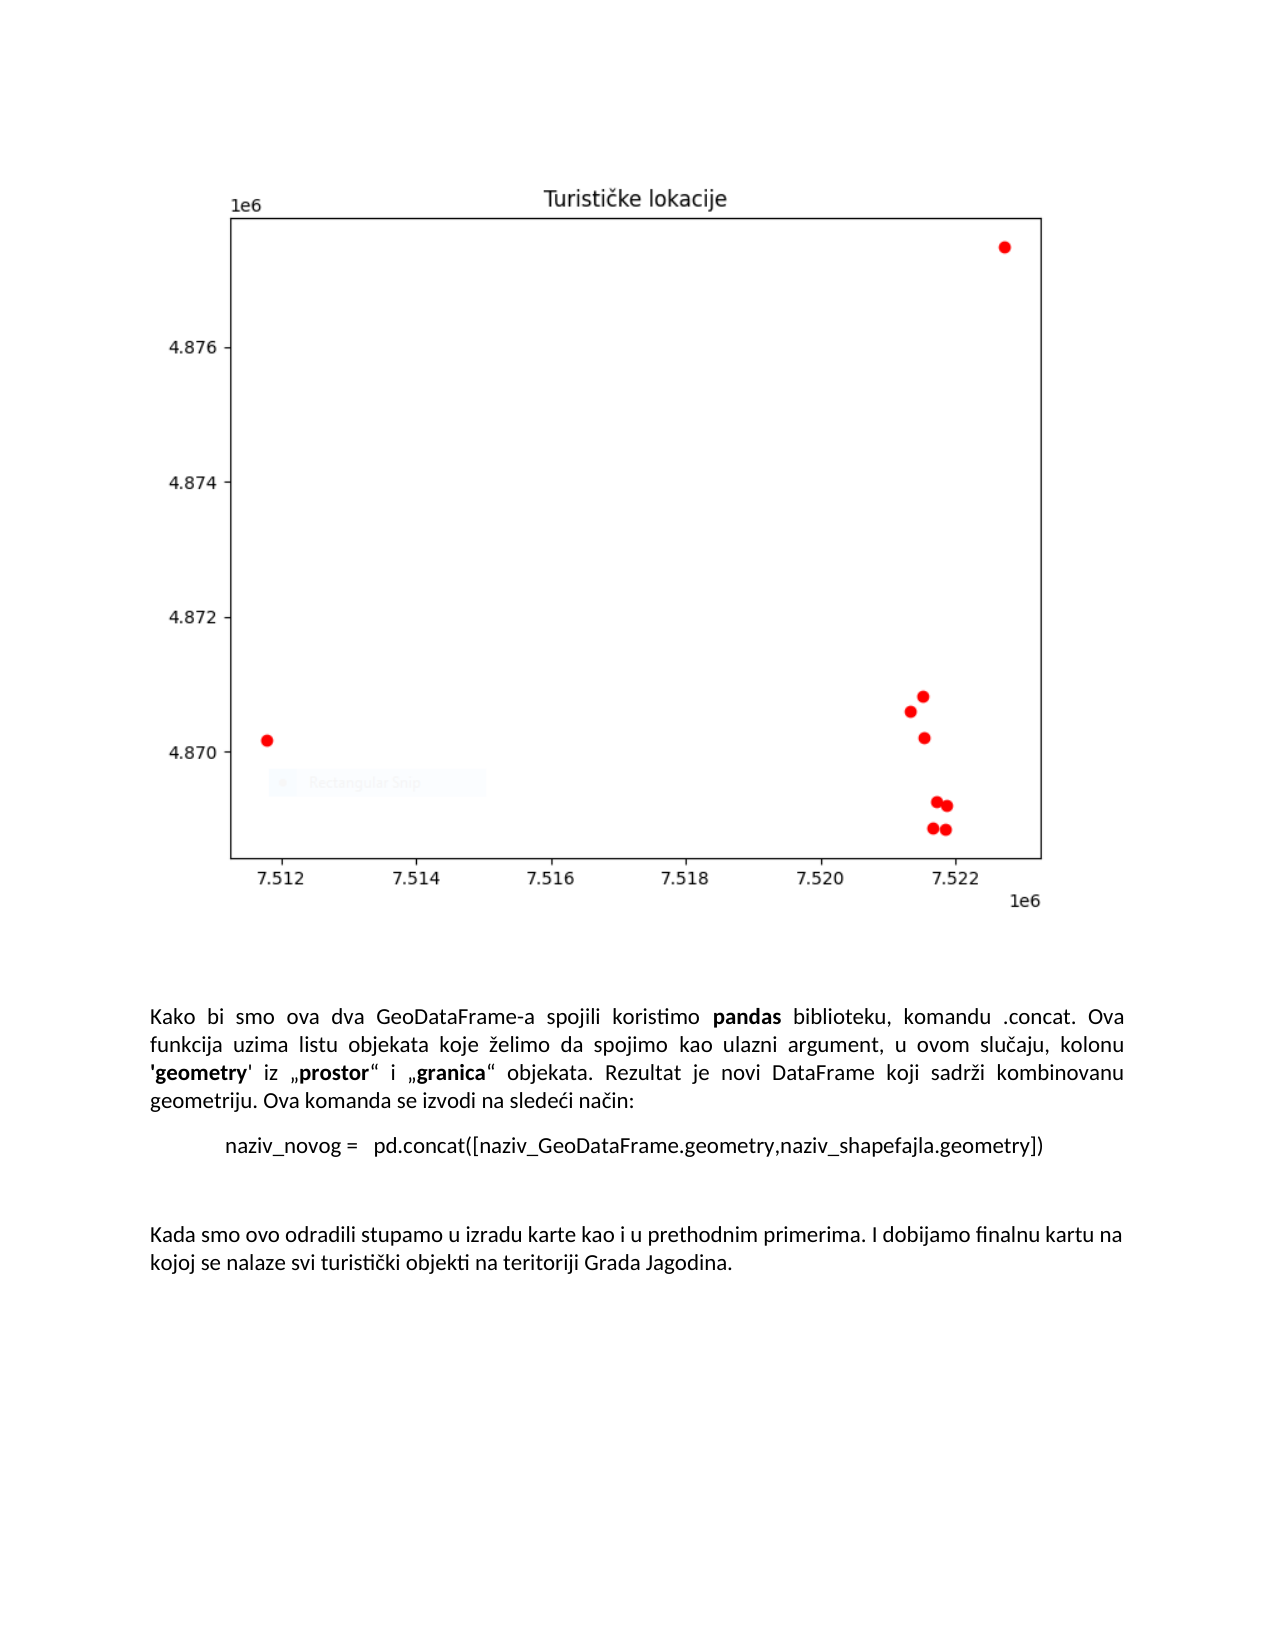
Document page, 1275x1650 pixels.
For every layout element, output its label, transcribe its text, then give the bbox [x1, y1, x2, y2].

list naziv_novog = pd.concat([naziv_GeoDataFrame.geometry,naziv_shapefajla.geometry]) [225, 1131, 1125, 1159]
picture [150, 150, 1125, 941]
text Kako bi smo ova dva GeoDataFrame-a spojili koristimo pandas biblioteku, komandu .concat. Ova funkcija uzima listu objekata koje želimo da spojimo kao ulazni argument, u ovom slučaju, kolonu 'geometry' iz „prostor“ i „granica“ objekata. Rezultat je novi DataFrame koji sadrži kombinovanu geometriju. Ova komanda se izvodi na sledeći način: [150, 1002, 1125, 1114]
text Kada smo ovo odradili stupamo u izradu karte kao i u prethodnim primerima. I dobijamo finalnu kartu na kojoj se nalaze svi turistički objekti na teritoriji Grada Jagodina. [150, 1220, 1125, 1276]
